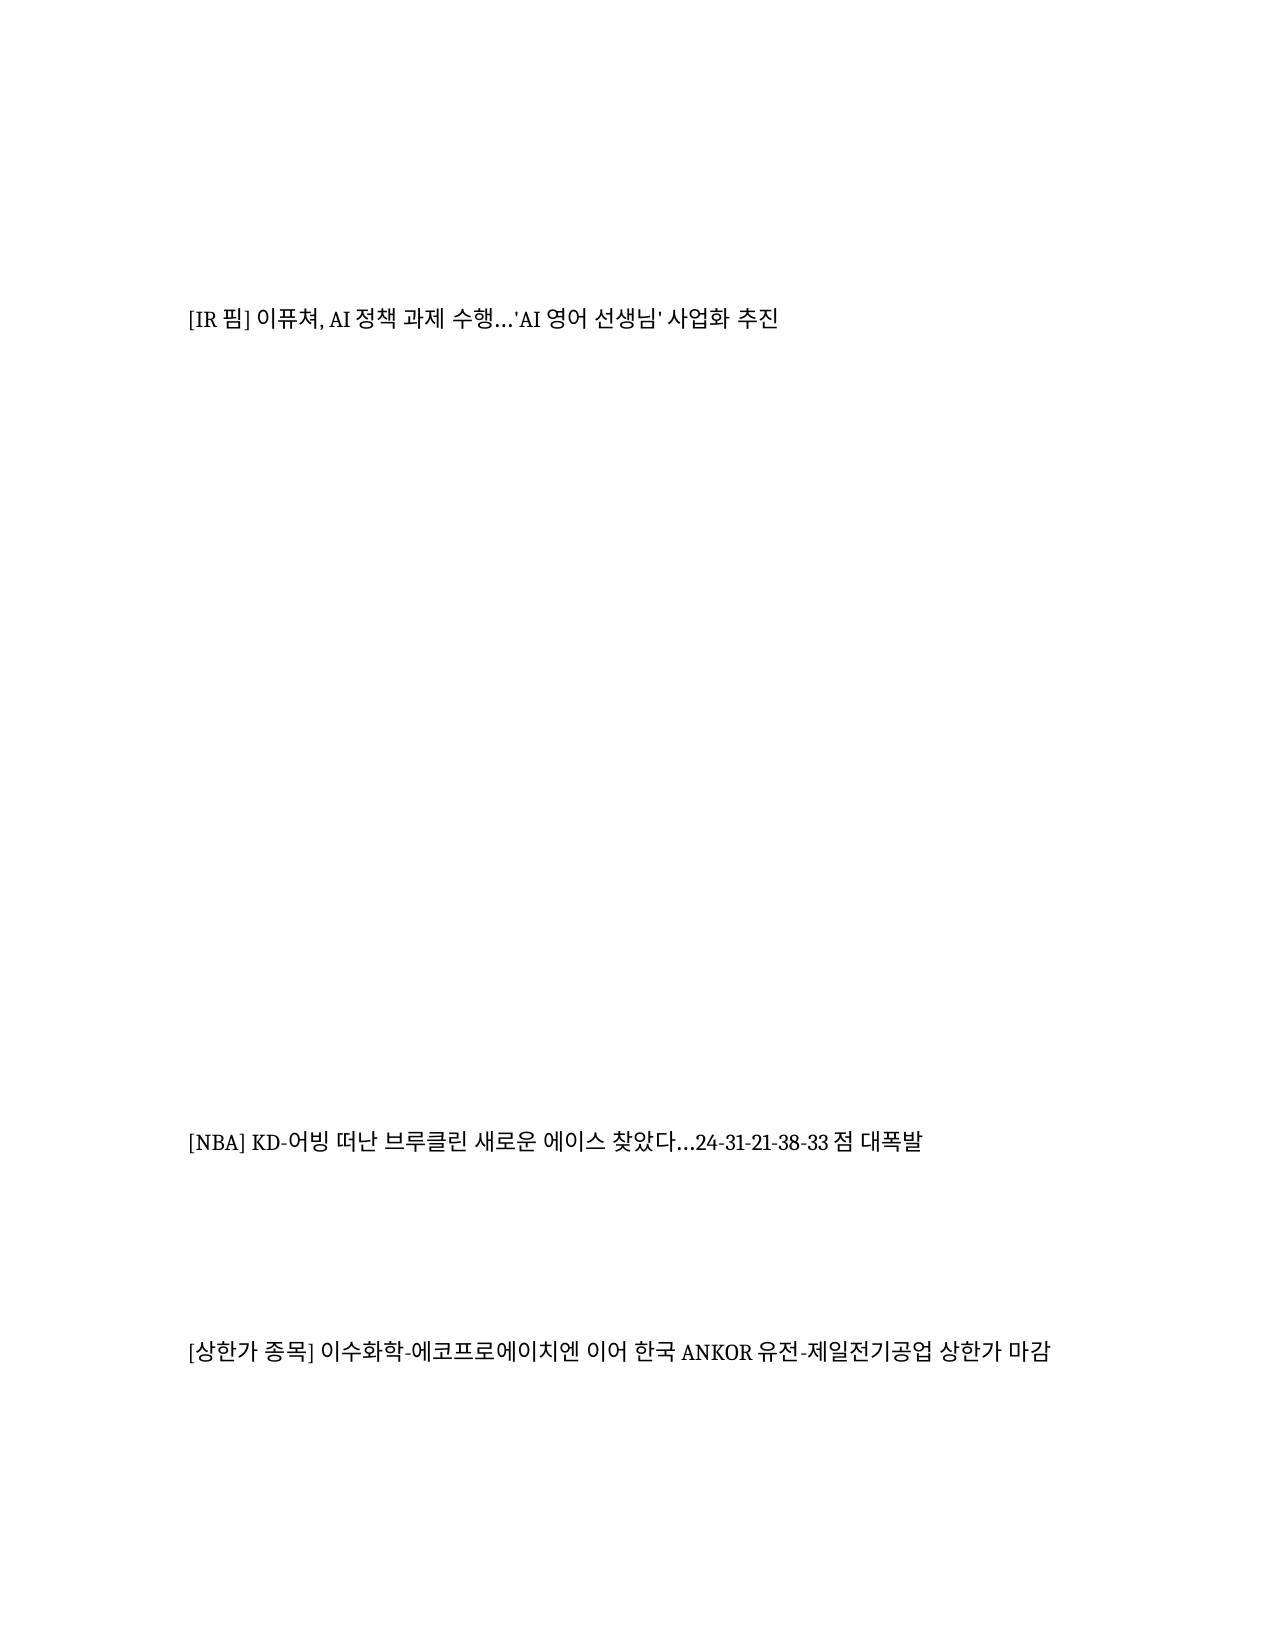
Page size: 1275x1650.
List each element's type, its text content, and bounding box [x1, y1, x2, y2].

text [NBA] KD-어빙 떠난 브루클린 새로운 에이스 찾았다…24-31-21-38-33점 대폭발 [187, 1126, 1087, 1157]
text [상한가 종목] 이수화학-에코프로에이치엔 이어 한국ANKOR유전-제일전기공업 상한가 마감 [187, 1335, 1087, 1367]
text [IR핌] 이퓨쳐, AI 정책 과제 수행…'AI 영어 선생님' 사업화 추진 [187, 303, 1087, 334]
